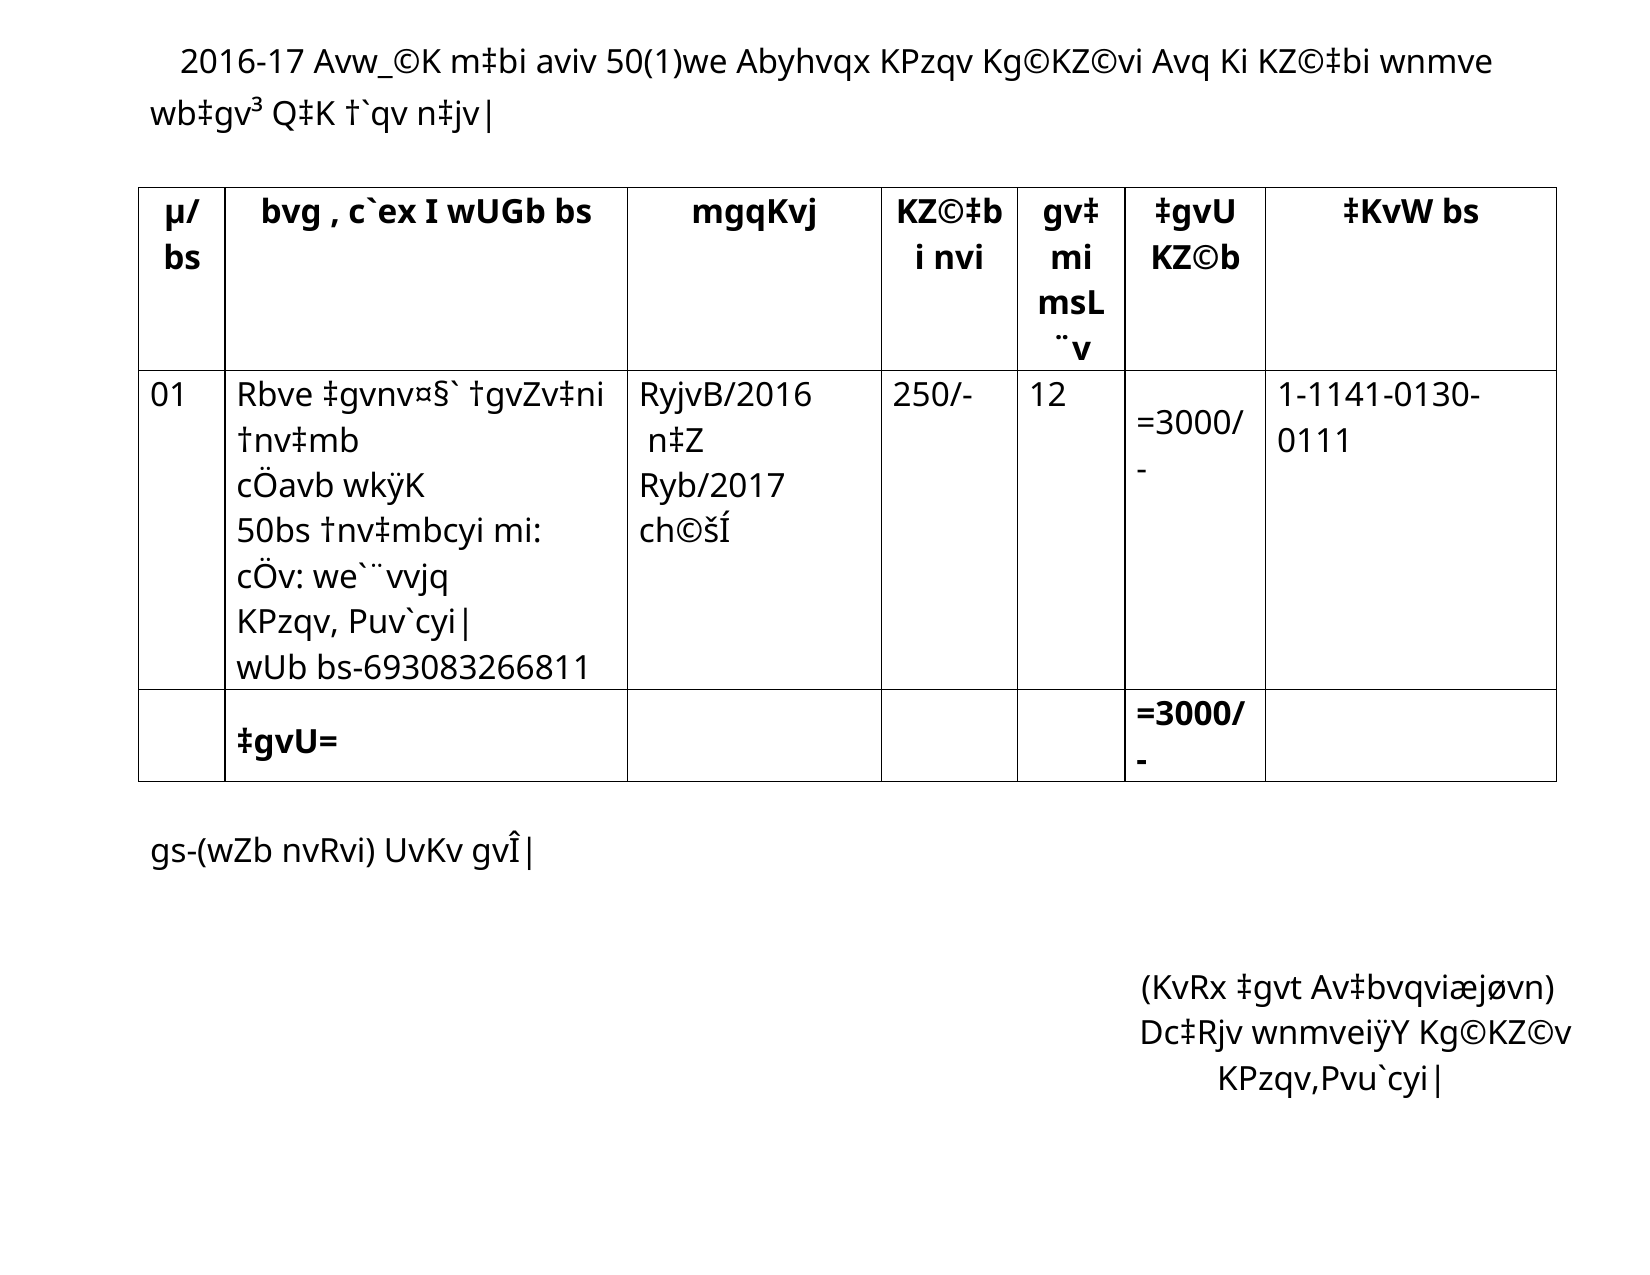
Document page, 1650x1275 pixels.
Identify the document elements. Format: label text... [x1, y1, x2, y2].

table_cell 1-1141-0130-0111 [1266, 371, 1556, 689]
table_cell [1018, 690, 1124, 781]
table_header ‡gvU KZ©b [1126, 188, 1265, 370]
table_cell [628, 690, 881, 781]
table_header µ/bs [139, 188, 224, 370]
table_cell =3000/- [1126, 371, 1265, 689]
table_cell ‡gvU= [226, 690, 627, 781]
table_header KZ©‡bi nvi [882, 188, 1017, 370]
text KPzqv,Pvu`cyi| [750, 1054, 1594, 1100]
table_cell [882, 690, 1017, 781]
table_cell [139, 690, 224, 781]
table_cell 12 [1018, 371, 1124, 689]
table_cell RyjvB/2016 n‡Z Ryb/2017 ch©šÍ [628, 371, 881, 689]
table_header ‡KvW bs [1266, 188, 1556, 370]
table_header bvg , c`ex I wUGb bs [226, 188, 627, 370]
table_cell 01 [139, 371, 224, 689]
table_cell 250/- [882, 371, 1017, 689]
text gs-(wZb nvRvi) UvKv gvÎ| [150, 827, 1594, 873]
table_cell =3000/- [1126, 690, 1265, 781]
table_header gv‡mi msL¨v [1018, 188, 1124, 370]
text 2016-17 Avw_©K m‡bi aviv 50(1)we Abyhvqx KPzqv Kg©KZ©vi Avq Ki KZ©‡bi wnmve wb‡gv³ Q‡K †`qv n‡jv| [150, 37, 1594, 135]
table_cell [1266, 690, 1556, 781]
table_header mgqKvj [628, 188, 881, 370]
text Dc‡Rjv wnmveiÿY Kg©KZ©v [750, 1009, 1594, 1054]
table_cell Rbve ‡gvnv¤§` †gvZv‡ni †nv‡mb cÖavb wkÿK 50bs †nv‡mbcyi mi: cÖv: we`¨vvjq KPzqv, Puv`cyi| wUb bs-693083266811 [226, 371, 627, 689]
text (KvRx ‡gvt Av‡bvqviæjøvn) [150, 963, 1594, 1009]
